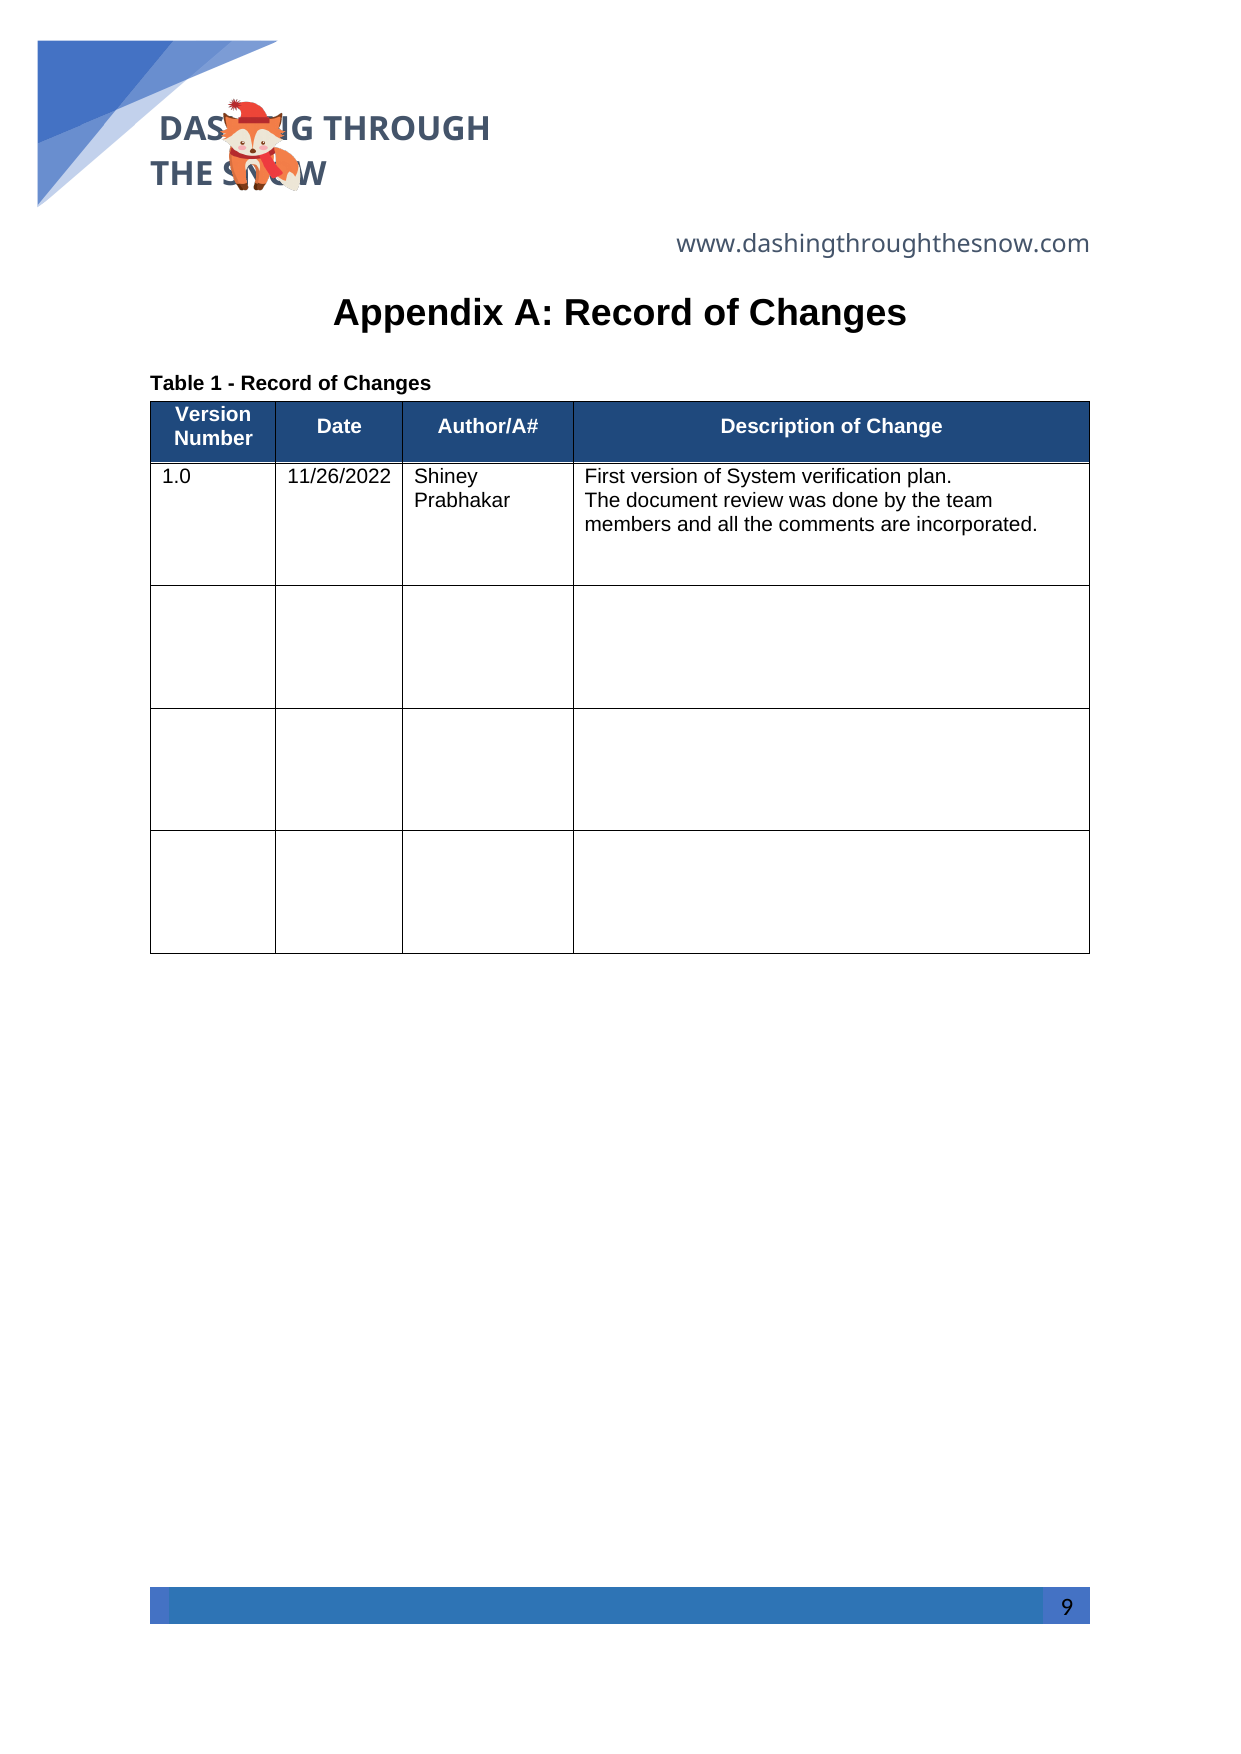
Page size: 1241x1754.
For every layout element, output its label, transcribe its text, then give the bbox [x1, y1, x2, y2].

table_cell [276, 586, 402, 707]
table_cell [276, 831, 402, 952]
table_cell [403, 586, 573, 707]
table_cell [151, 586, 275, 707]
table_header Description of Change [574, 402, 1089, 462]
text Table 1 - Record of Changes [150, 371, 1090, 395]
table_cell [574, 709, 1089, 830]
table_header Version Number [151, 402, 275, 462]
table_header Date [276, 402, 402, 462]
table_cell [151, 831, 275, 952]
table_cell [403, 709, 573, 830]
table_cell First version of System verification plan. The document review was done by the team members and all the comments are incorporated. [574, 464, 1089, 585]
table_header Author/A# [403, 402, 573, 462]
table_cell 11/26/2022 [276, 464, 402, 585]
picture [37, 40, 302, 209]
subtitle Appendix A: Record of Changes [150, 290, 1090, 333]
table_cell [276, 709, 402, 830]
table_cell [574, 586, 1089, 707]
table_cell [574, 831, 1089, 952]
table_cell [403, 831, 573, 952]
table_cell [151, 709, 275, 830]
table_cell Shiney Prabhakar [403, 464, 573, 585]
table_cell 1.0 [151, 464, 275, 585]
